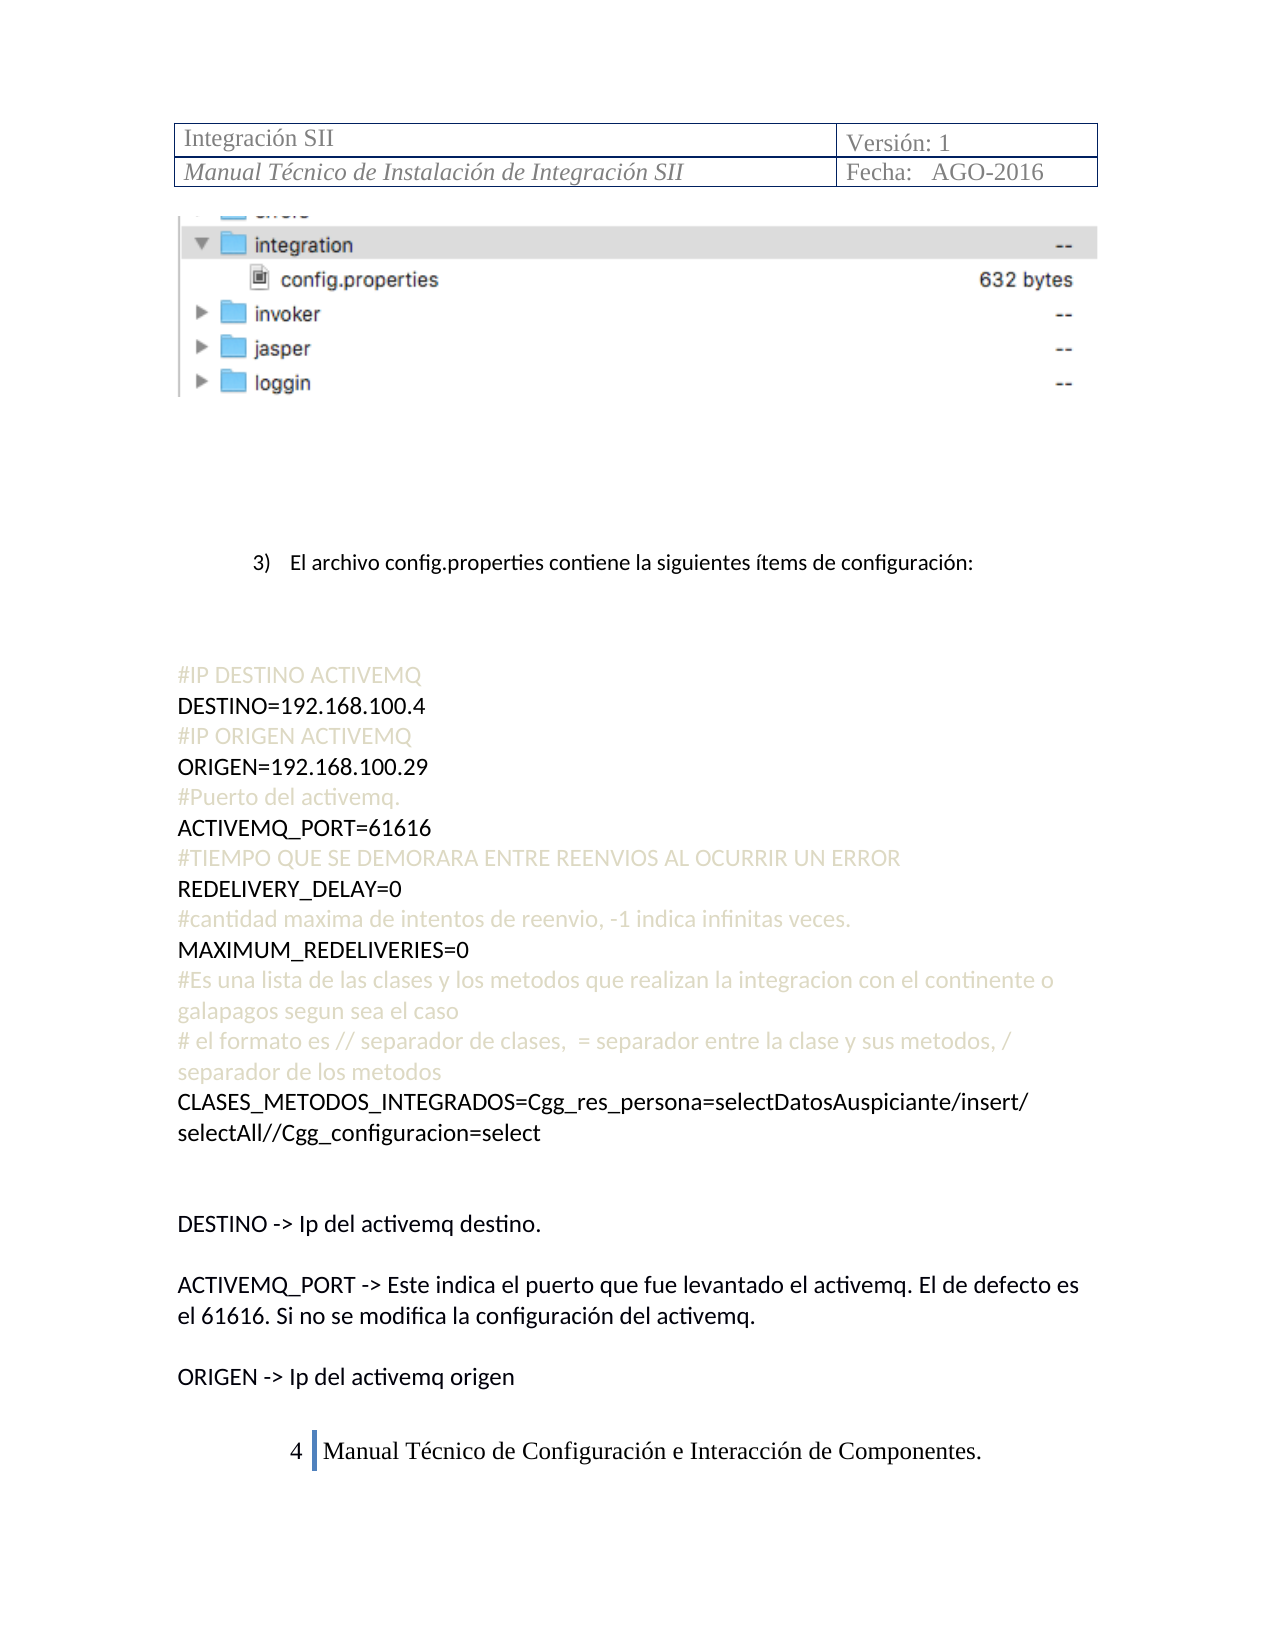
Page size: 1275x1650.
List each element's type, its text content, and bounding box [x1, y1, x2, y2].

text #Es una lista de las clases y los metodos que realizan la integracion con el continente o galapagos segun sea el caso [177, 964, 1098, 1026]
text ORIGEN -> Ip del activemq origen [177, 1361, 1098, 1392]
text #cantidad maxima de intentos de reenvio, -1 indica infinitas veces. [177, 903, 1098, 934]
text #IP ORIGEN ACTIVEMQ [177, 720, 1098, 751]
text ACTIVEMQ_PORT=61616 [177, 812, 1098, 842]
text DESTINO -> Ip del activemq destino. [177, 1209, 1098, 1239]
text MAXIMUM_REDELIVERIES=0 [177, 934, 1098, 964]
text ACTIVEMQ_PORT -> Este indica el puerto que fue levantado el activemq. El de defecto es el 61616. Si no se modifica la configuración del activemq. [177, 1270, 1098, 1331]
text DESTINO=192.168.100.4 [177, 690, 1098, 720]
text CLASES_METODOS_INTEGRADOS=Cgg_res_persona=selectDatosAuspiciante/insert/selectAll//Cgg_configuracion=select [177, 1087, 1098, 1148]
text # el formato es // separador de clases, = separador entre la clase y sus metodos, / separador de los metodos [177, 1026, 1098, 1087]
text REDELIVERY_DELAY=0 [177, 873, 1098, 903]
text #Puerto del activemq. [177, 781, 1098, 812]
list El archivo config.properties contiene la siguientes ítems de configuración: [252, 548, 1098, 576]
text ORIGEN=192.168.100.29 [177, 751, 1098, 781]
text #IP DESTINO ACTIVEMQ [177, 659, 1098, 690]
text #TIEMPO QUE SE DEMORARA ENTRE REENVIOS AL OCURRIR UN ERROR [177, 842, 1098, 873]
picture [177, 216, 1098, 397]
